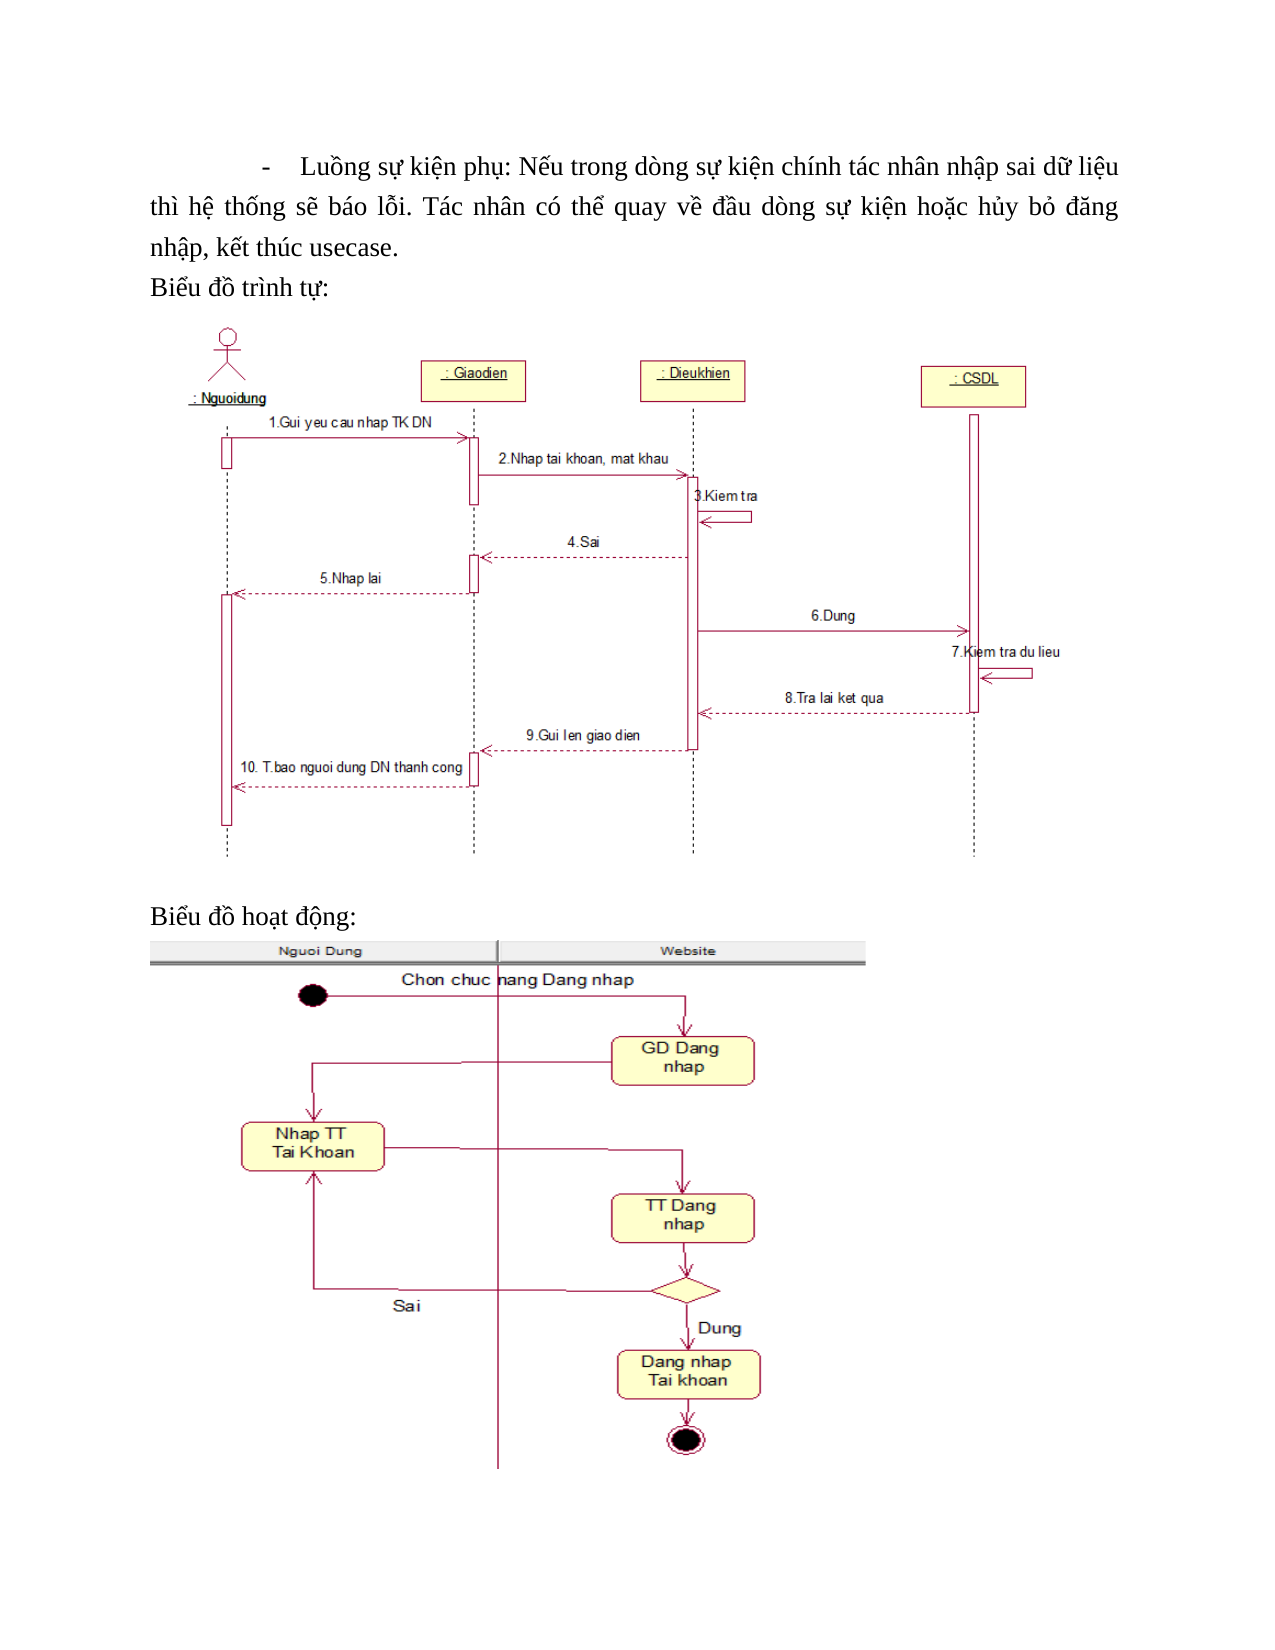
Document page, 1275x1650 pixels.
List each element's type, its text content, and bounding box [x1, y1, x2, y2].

picture [150, 311, 1125, 893]
text Biểu đồ trình tự: [150, 271, 1120, 302]
text Biểu đồ hoạt động: [150, 900, 1120, 931]
list Luồng sự kiện phụ: Nếu trong dòng sự kiện chính tác nhân nhập sai dữ liệu thì hệ thống sẽ báo lỗi. Tác nhân có thể quay về đầu dòng sự kiện hoặc hủy bỏ đăng nhập, kết thúc usecase. [150, 150, 1120, 262]
picture [150, 940, 866, 1469]
